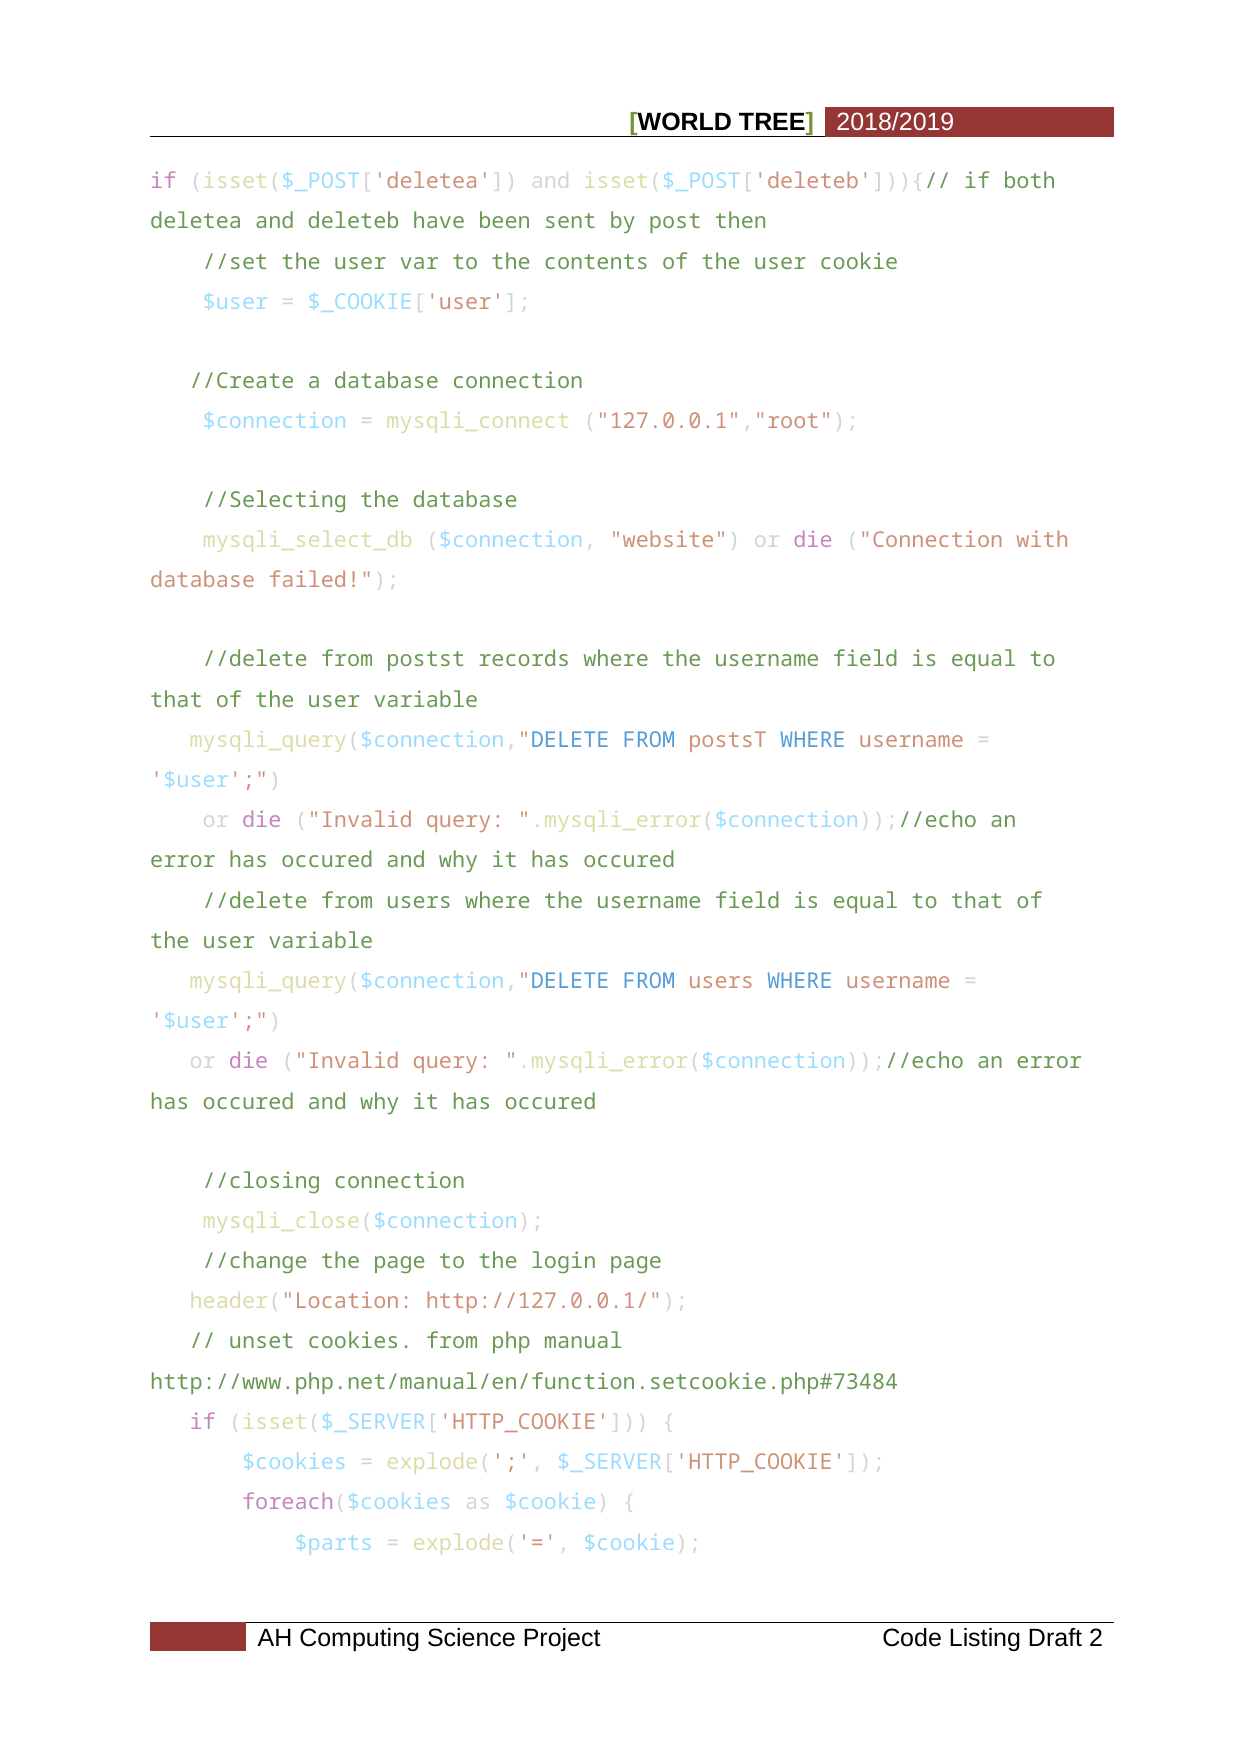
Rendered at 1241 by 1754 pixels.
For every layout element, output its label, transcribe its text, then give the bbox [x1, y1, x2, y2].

text foreach($cookies as $cookie) { [150, 1486, 1090, 1516]
text $parts = explode('=', $cookie); [150, 1527, 1090, 1556]
text if (isset($_SERVER['HTTP_COOKIE'])) { [150, 1406, 1090, 1436]
text // unset cookies. from php manual http://www.php.net/manual/en/function.setcookie.php#73484 [150, 1326, 1090, 1396]
text //delete from postst records where the username field is equal to that of the user variable [150, 643, 1090, 713]
text or die ("Invalid query: ".mysqli_error($connection));//echo an error has occured and why it has occured [150, 1046, 1090, 1116]
text header("Location: http://127.0.0.1/"); [150, 1285, 1090, 1315]
text //Create a database connection [150, 365, 1090, 395]
text //change the page to the login page [150, 1245, 1090, 1275]
text mysqli_close($connection); [150, 1205, 1090, 1235]
text //set the user var to the contents of the user cookie [150, 246, 1090, 276]
text //delete from users where the username field is equal to that of the user variable [150, 885, 1090, 955]
text //Selecting the database [150, 484, 1090, 514]
text $cookies = explode(';', $_SERVER['HTTP_COOKIE']); [150, 1446, 1090, 1476]
text $connection = mysqli_connect ("127.0.0.1","root"); [150, 405, 1090, 435]
text or die ("Invalid query: ".mysqli_error($connection));//echo an error has occured and why it has occured [150, 804, 1090, 874]
text $user = $_COOKIE['user']; [150, 286, 1090, 316]
text mysqli_query($connection,"DELETE FROM users WHERE username = '$user';") [150, 965, 1090, 1035]
text //closing connection [150, 1165, 1090, 1194]
text mysqli_query($connection,"DELETE FROM postsT WHERE username = '$user';") [150, 724, 1090, 794]
text mysqli_select_db ($connection, "website") or die ("Connection with database failed!"); [150, 524, 1090, 594]
text if (isset($_POST['deletea']) and isset($_POST['deleteb'])){// if both deletea and deleteb have been sent by post then [150, 165, 1090, 235]
